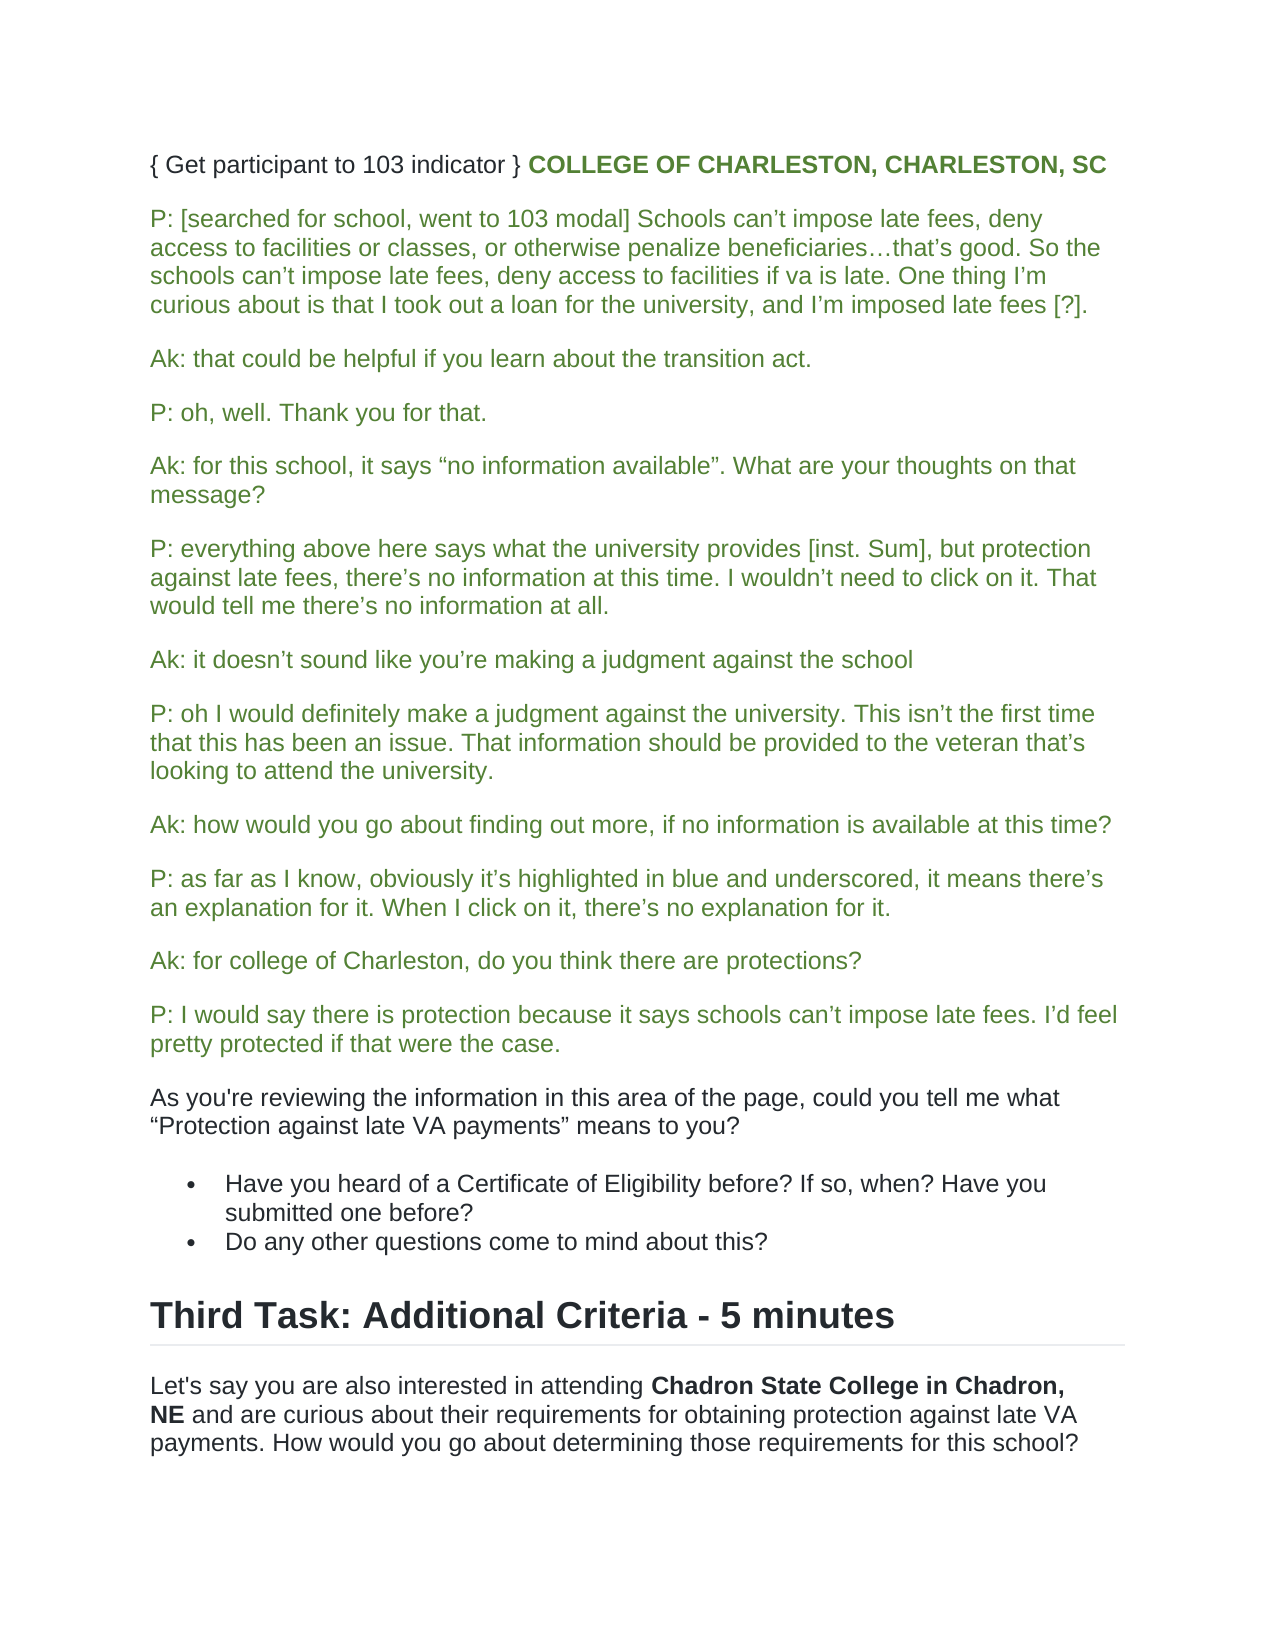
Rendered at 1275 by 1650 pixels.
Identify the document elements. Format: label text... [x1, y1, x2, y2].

text Ak: for this school, it says “no information available”. What are your thoughts on that message? [150, 451, 1125, 509]
text P: oh I would definitely make a judgment against the university. This isn’t the first time that this has been an issue. That information should be provided to the veteran that’s looking to attend the university. [150, 699, 1125, 785]
text Let's say you are also interested in attending Chadron State College in Chadron, NE and are curious about their requirements for obtaining protection against late VA payments. How would you go about determining those requirements for this school? [150, 1371, 1125, 1457]
text Ak: how would you go about finding out more, if no information is available at this time? [150, 810, 1125, 839]
text P: I would say there is protection because it says schools can’t impose late fees. I’d feel pretty protected if that were the case. [150, 1000, 1125, 1057]
list Have you heard of a Certificate of Eligibility before? If so, when? Have you submitted one before? [187, 1169, 1125, 1227]
list Do any other questions come to mind about this? [187, 1227, 1125, 1255]
text P: [searched for school, went to 103 modal] Schools can’t impose late fees, deny access to facilities or classes, or otherwise penalize beneficiaries…that’s good. So the schools can’t impose late fees, deny access to facilities if va is late. One thing I’m curious about is that I took out a loan for the university, and I’m imposed late fees [?]. [150, 204, 1125, 319]
text P: oh, well. Thank you for that. [150, 397, 1125, 426]
text Ak: for college of Charleston, do you think there are protections? [150, 946, 1125, 975]
text P: everything above here says what the university provides [inst. Sum], but protection against late fees, there’s no information at this time. I wouldn’t need to click on it. That would tell me there’s no information at all. [150, 534, 1125, 620]
text Ak: that could be helpful if you learn about the transition act. [150, 344, 1125, 372]
text P: as far as I know, obviously it’s highlighted in blue and underscored, it means there’s an explanation for it. When I click on it, there’s no explanation for it. [150, 864, 1125, 921]
text Ak: it doesn’t sound like you’re making a judgment against the school [150, 645, 1125, 674]
text { Get participant to 103 indicator } COLLEGE OF CHARLESTON, CHARLESTON, SC [150, 150, 1125, 179]
text As you're reviewing the information in this area of the page, could you tell me what “Protection against late VA payments” means to you? [150, 1082, 1125, 1140]
text Third Task: Additional Criteria - 5 minutes [150, 1293, 1125, 1344]
